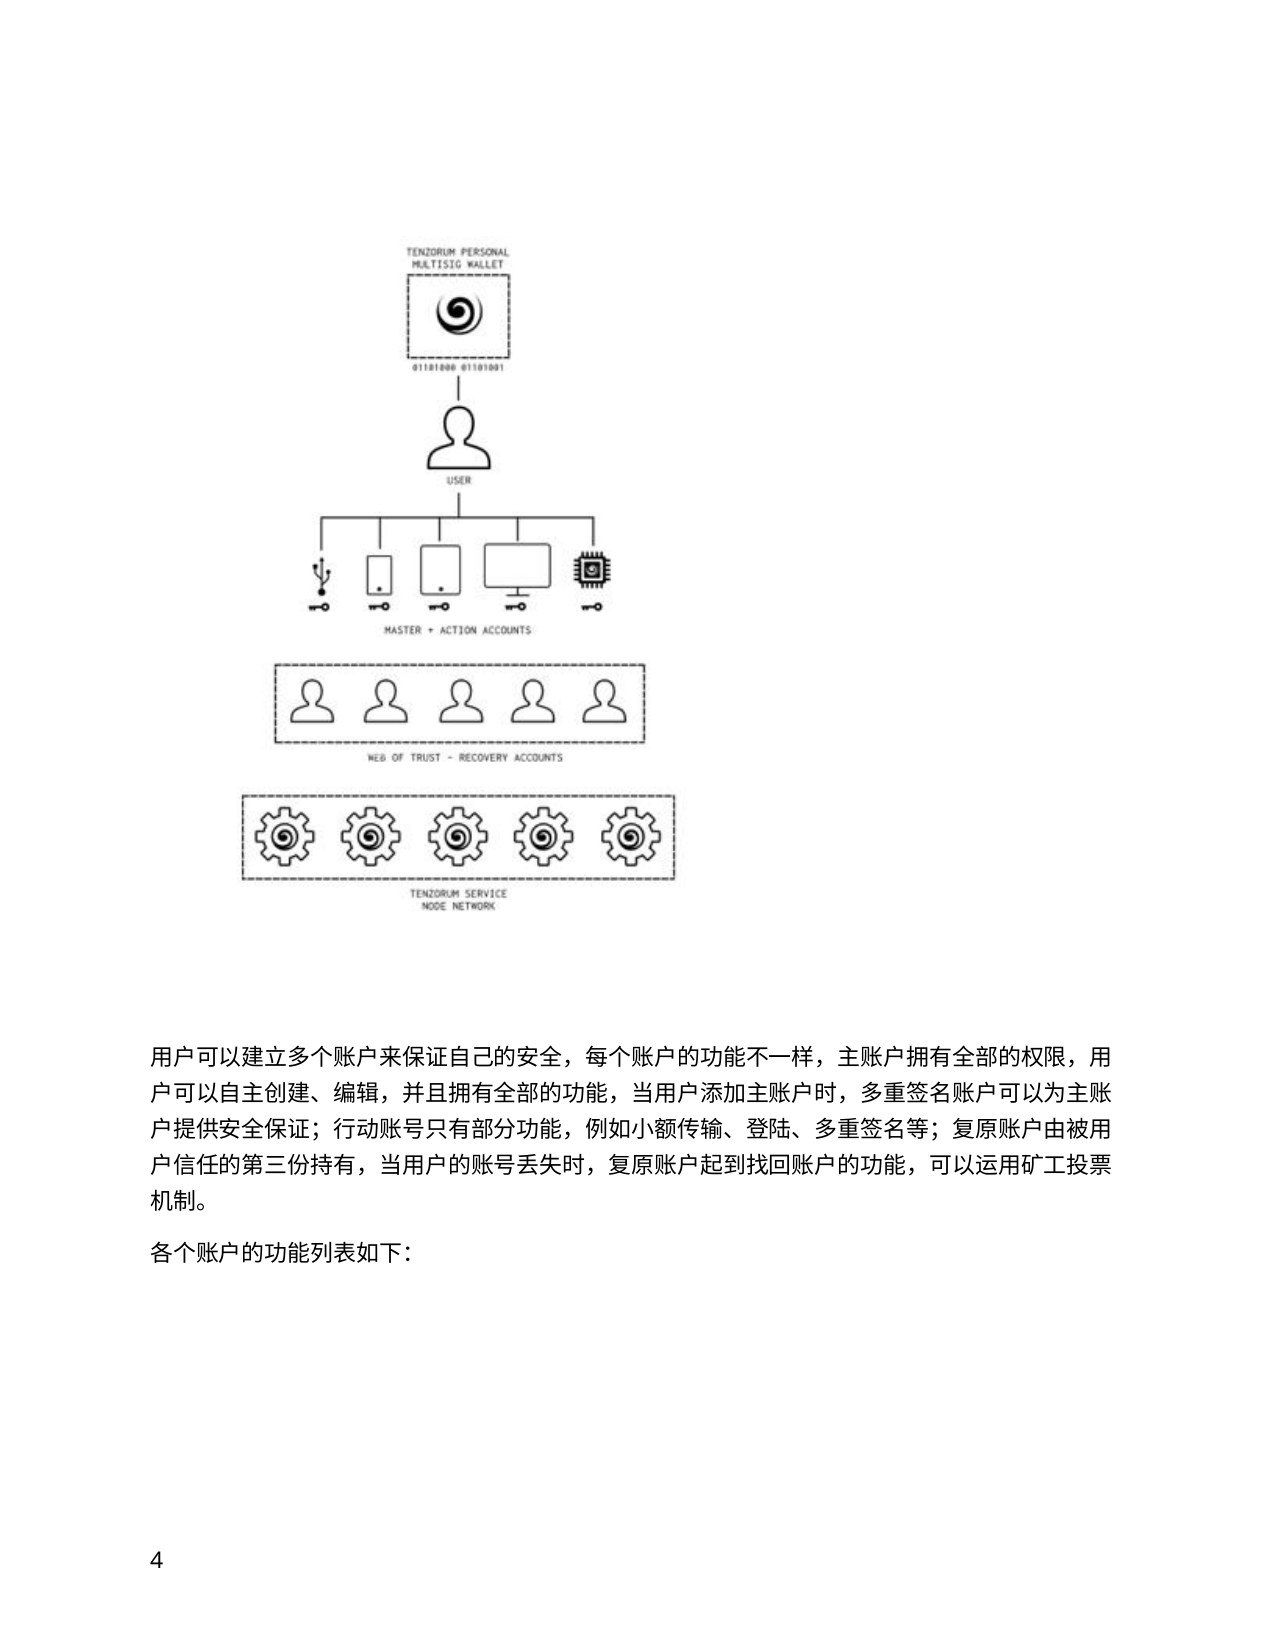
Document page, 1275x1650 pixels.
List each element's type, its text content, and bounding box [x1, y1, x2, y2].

text 用户可以建立多个账户来保证自己的安全，每个账户的功能不一样，主账户拥有全部的权限，用户可以自主创建、编辑，并且拥有全部的功能，当用户添加主账户时，多重签名账户可以为主账户提供安全保证；行动账号只有部分功能，例如小额传输、登陆、多重签名等；复原账户由被用户信任的第三份持有，当用户的账号丢失时，复原账户起到找回账户的功能，可以运用矿工投票机制。 [150, 1039, 1125, 1216]
picture [150, 150, 786, 1020]
text 各个账户的功能列表如下： [150, 1235, 1125, 1268]
